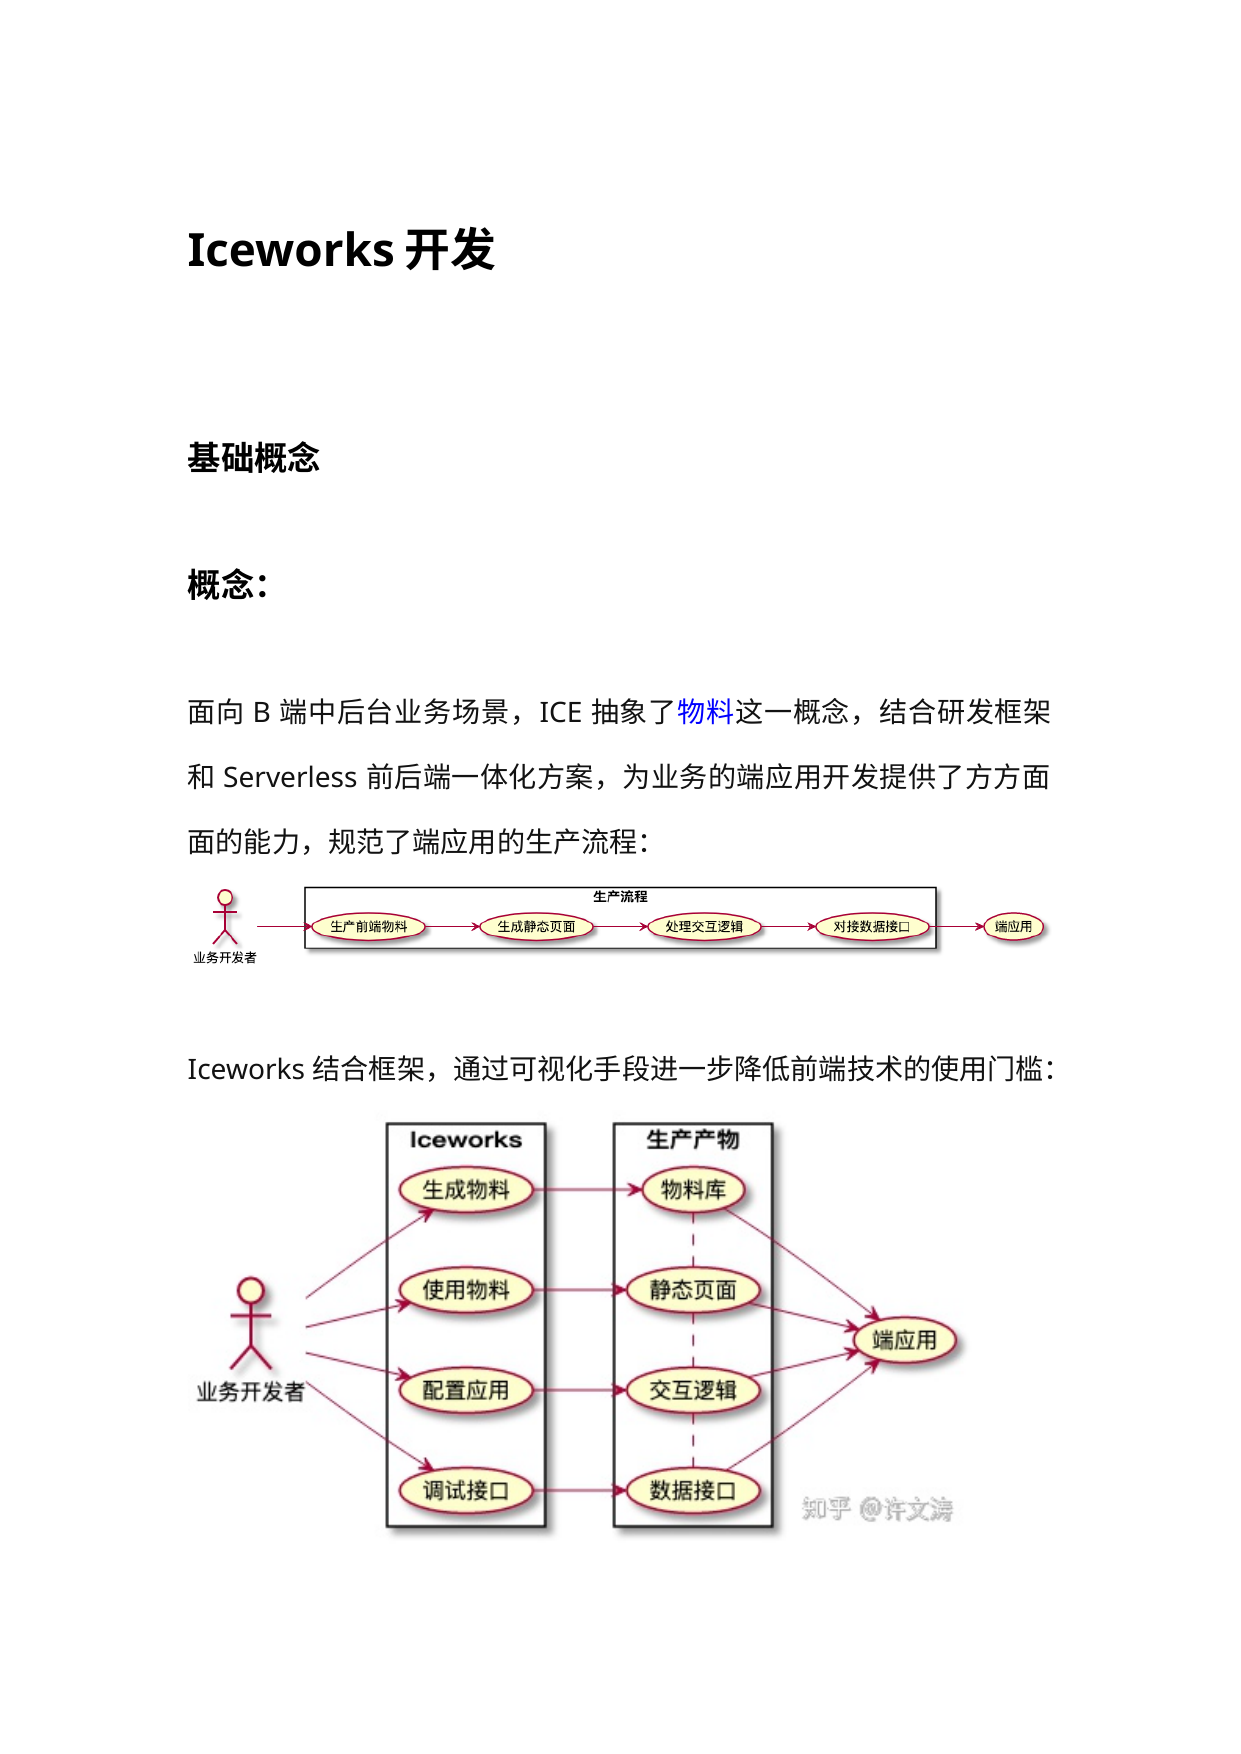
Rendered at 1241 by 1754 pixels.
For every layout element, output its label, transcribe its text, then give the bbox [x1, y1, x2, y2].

picture [187, 1100, 973, 1544]
subtitle Iceworks开发 [187, 197, 1053, 295]
picture [187, 872, 1053, 974]
subtitle 概念： [187, 550, 1053, 615]
subtitle 基础概念 [187, 423, 1053, 488]
text Iceworks 结合框架，通过可视化手段进一步降低前端技术的使用门槛： [187, 1035, 1053, 1100]
text 面向 B 端中后台业务场景，ICE 抽象了物料这一概念，结合研发框架和 Serverless 前后端一体化方案，为业务的端应用开发提供了方方面面的能力，规范了端应用的生产流程： [187, 677, 1053, 872]
